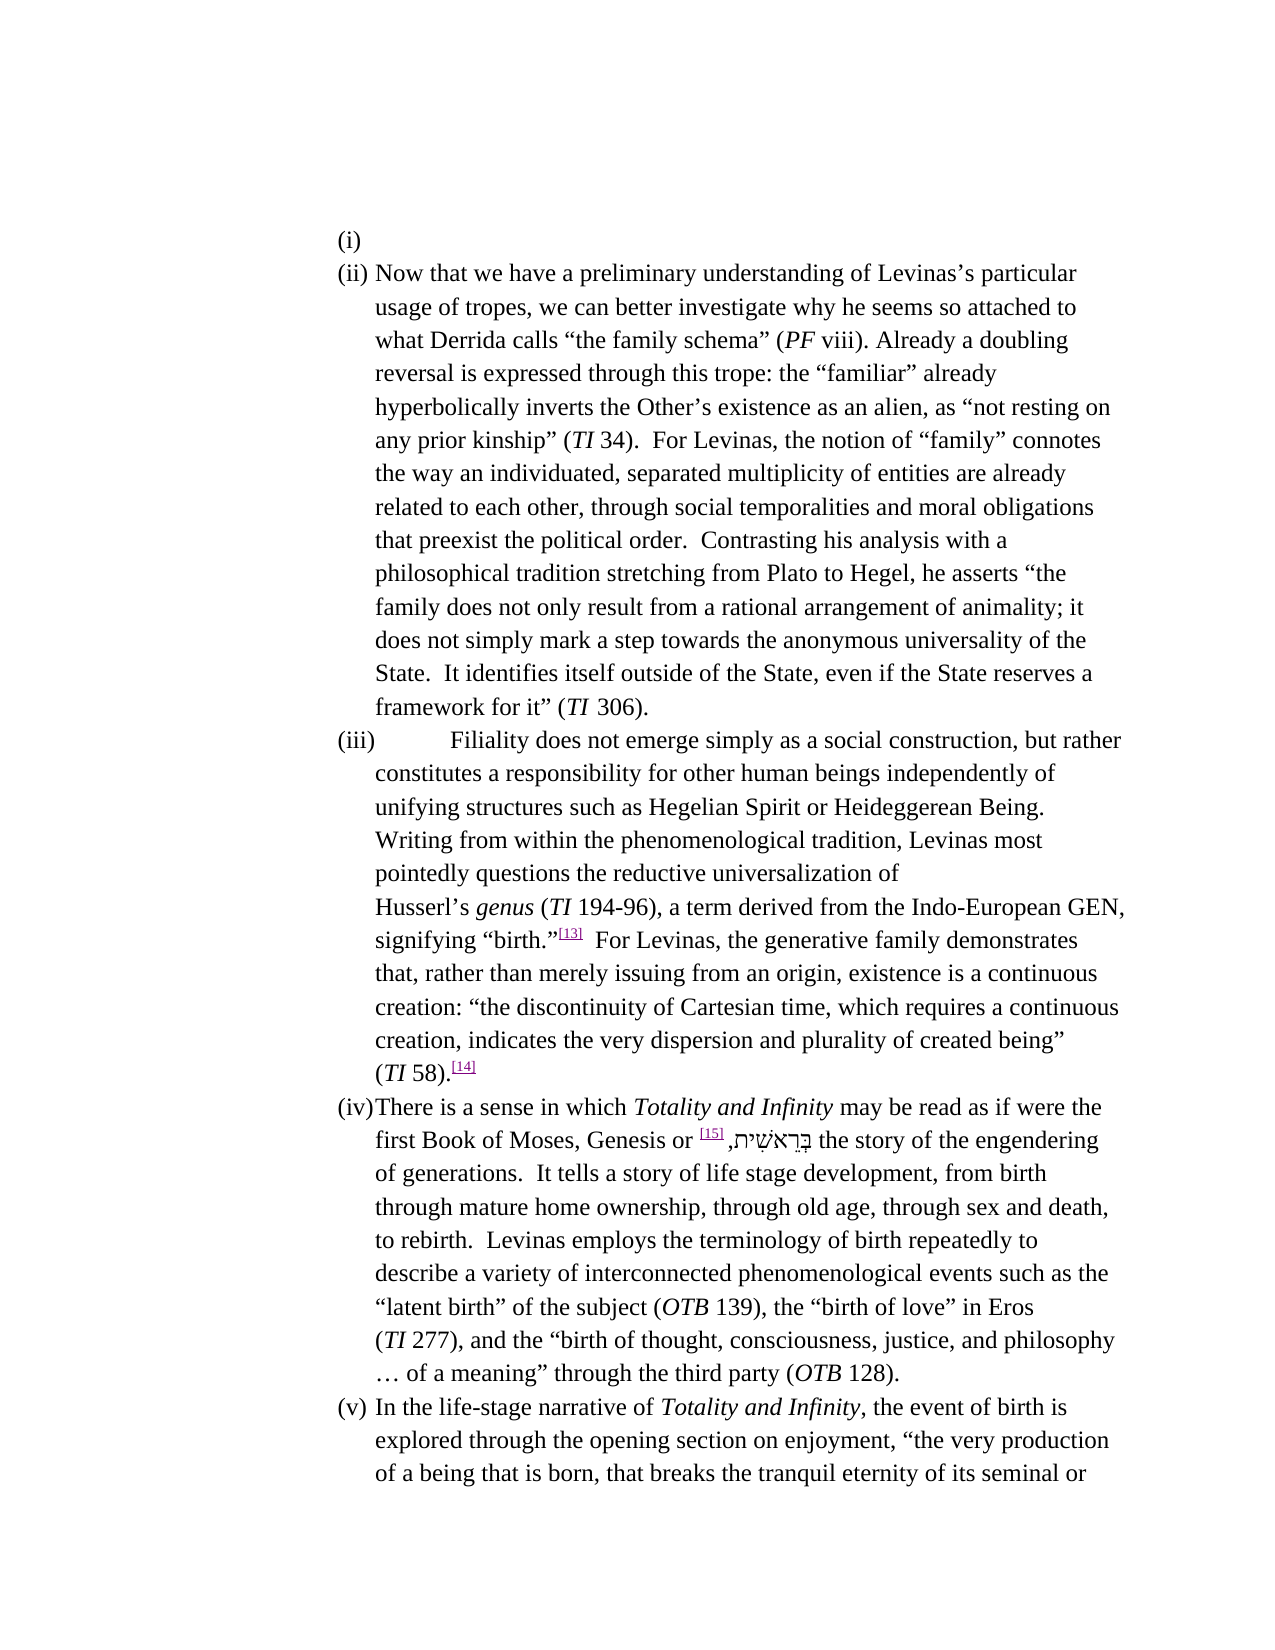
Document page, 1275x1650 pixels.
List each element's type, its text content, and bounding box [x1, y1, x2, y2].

list There is a sense in which Totality and Infinity may be read as if were the first Book of Moses, Genesis or בְּרֵאשִׁית, [15] the story of the engendering of generations. It tells a story of life stage development, from birth through mature home ownership, through old age, through sex and death, to rebirth. Levinas employs the terminology of birth repeatedly to describe a variety of interconnected phenomenological events such as the “latent birth” of the subject (OTB 139), the “birth of love” in Eros (TI 277), and the “birth of thought, consciousness, justice, and philosophy … of a meaning” through the third party (OTB 128). [337, 1087, 1125, 1387]
list Filiality does not emerge simply as a social construction, but rather constitutes a responsibility for other human beings independently of unifying structures such as Hegelian Spirit or Heideggerean Being. Writing from within the phenomenological tradition, Levinas most pointedly questions the reductive universalization of Husserl’s genus (TI 194-96), a term derived from the Indo-European GEN, signifying “birth.”[13] For Levinas, the generative family demonstrates that, rather than merely issuing from an origin, existence is a continuous creation: “the discontinuity of Cartesian time, which requires a continuous creation, indicates the very dispersion and plurality of created being” (TI 58).[14] [337, 720, 1125, 1087]
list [337, 1387, 1125, 1487]
list Now that we have a preliminary understanding of Levinas’s particular usage of tropes, we can better investigate why he seems so attached to what Derrida calls “the family schema” (PF viii). Already a doubling reversal is expressed through this trope: the “familiar” already hyperbolically inverts the Other’s existence as an alien, as “not resting on any prior kinship” (TI 34). For Levinas, the notion of “family” connotes the way an individuated, separated multiplicity of entities are already related to each other, through social temporalities and moral obligations that preexist the political order. Contrasting his analysis with a philosophical tradition stretching from Plato to Hegel, he asserts “the family does not only result from a rational arrangement of animality; it does not simply mark a step towards the anonymous universality of the State. It identifies itself outside of the State, even if the State reserves a framework for it” (TI 306). [337, 254, 1125, 720]
